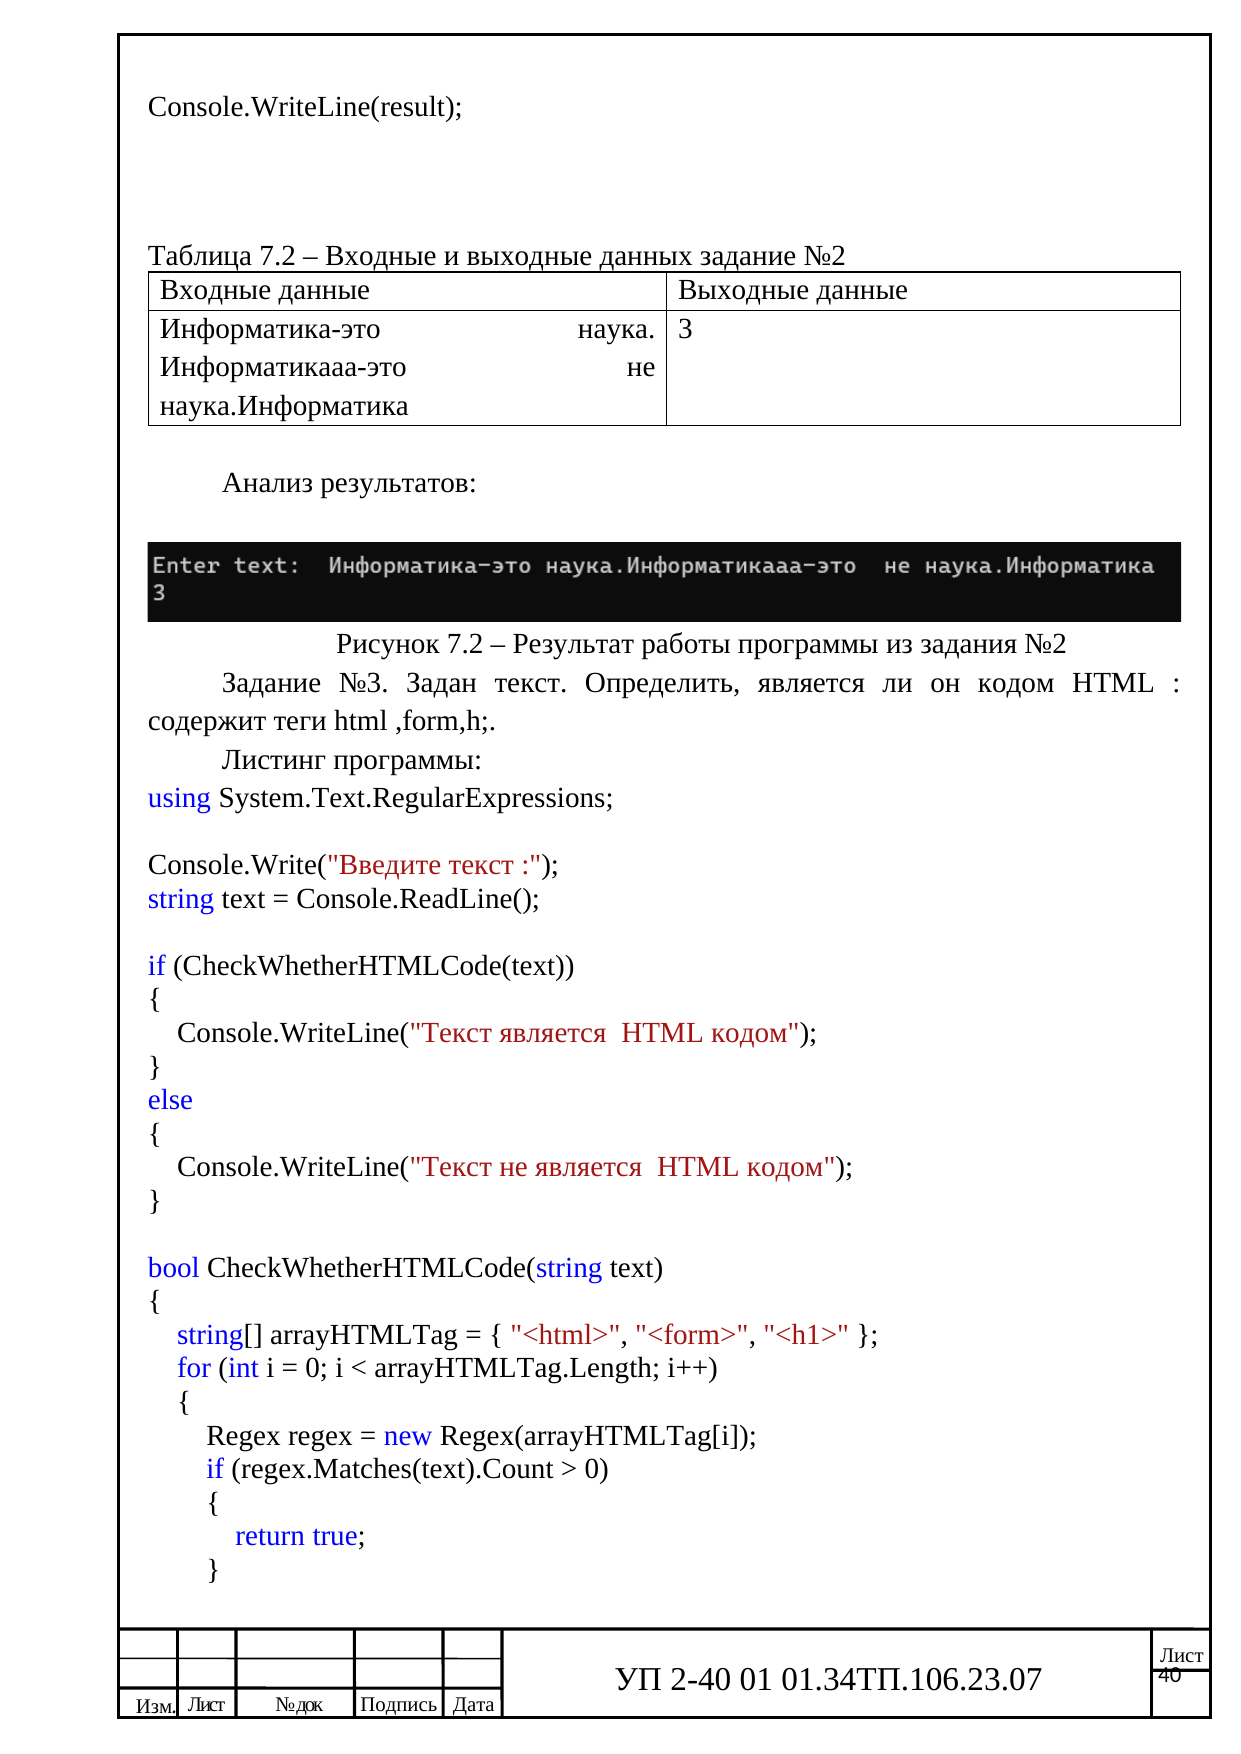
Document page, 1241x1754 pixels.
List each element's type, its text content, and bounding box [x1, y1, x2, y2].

text if (CheckWhetherHTMLCode(text)) [148, 948, 1181, 982]
text for (int i = 0; i < arrayHTMLTag.Length; i++) [148, 1351, 1181, 1384]
text Console.WriteLine("Текст не является HTML кодом"); [148, 1149, 1181, 1183]
text string text = Console.ReadLine(); [148, 881, 1181, 914]
text { [148, 1485, 1181, 1518]
text else [148, 1082, 1181, 1116]
text return true; [148, 1518, 1181, 1552]
text Console.Write("Введите текст :"); [148, 847, 1181, 881]
text bool CheckWhetherHTMLCode(string text) [148, 1250, 1181, 1283]
table_header Входные данные [149, 273, 666, 310]
text Таблица 7.2 – Входные и выходные данных задание №2 [148, 238, 1181, 271]
table_cell Информатика-это наука. Информатикааа-это не наука.Информатика [149, 311, 666, 425]
text } [148, 1183, 1181, 1216]
table_cell 3 [667, 311, 1180, 425]
text if (regex.Matches(text).Count > 0) [148, 1451, 1181, 1485]
text } [148, 1049, 1181, 1082]
text { [148, 1384, 1181, 1418]
text Рисунок 7.2 – Результат работы программы из задания №2 [148, 626, 1181, 660]
text Console.WriteLine("Текст является HTML кодом"); [148, 1015, 1181, 1049]
text string[] arrayHTMLTag = { "<html>", "<form>", "<h1>" }; [148, 1317, 1181, 1351]
text { [148, 1116, 1181, 1149]
text Console.WriteLine(result); [148, 89, 1181, 122]
table_header Выходные данные [667, 273, 1180, 310]
text { [148, 1283, 1181, 1317]
text using System.Text.RegularExpressions; [148, 780, 1181, 814]
text } [148, 1552, 1181, 1585]
text Задание №3. Задан текст. Определить, является ли он кодом HTML : содержит теги html ,form,h;. [148, 665, 1181, 737]
text { [148, 982, 1181, 1015]
text Анализ результатов: [148, 465, 1181, 498]
text Regex regex = new Regex(arrayHTMLTag[i]); [148, 1418, 1181, 1451]
text Листинг программы: [148, 742, 1181, 775]
picture [147, 542, 1182, 622]
